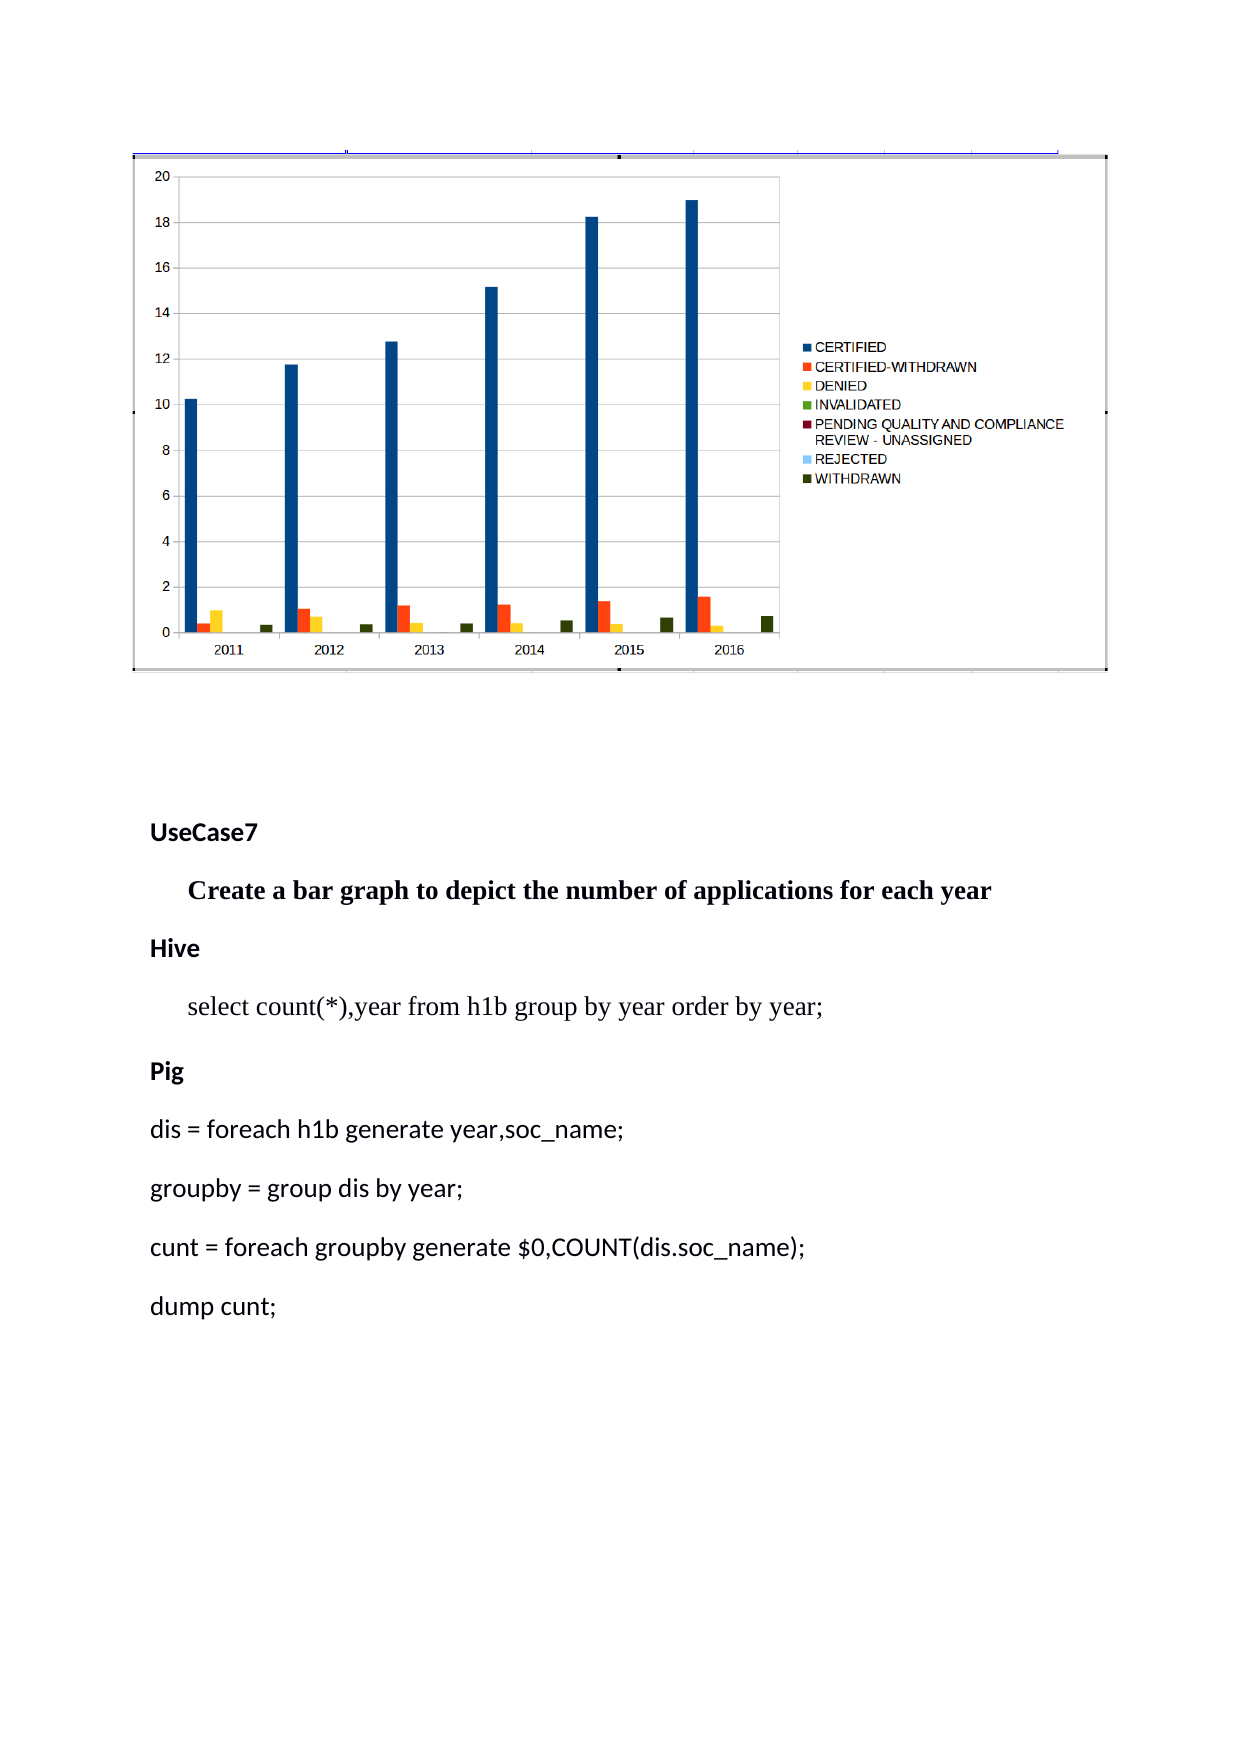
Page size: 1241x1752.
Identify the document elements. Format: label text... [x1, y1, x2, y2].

text UseCase7 [150, 816, 1090, 849]
text select count(*),year from h1b group by year order by year; [187, 990, 1090, 1021]
text Create a bar graph to depict the number of applications for each year [187, 874, 1090, 906]
text dump cunt; [150, 1289, 1090, 1322]
text Hive [150, 931, 1090, 964]
text cunt = foreach groupby generate $0,COUNT(dis.soc_name); [150, 1230, 1090, 1263]
text groupby = group dis by year; [150, 1171, 1090, 1204]
text Pig [150, 1054, 1090, 1087]
text dis = foreach h1b generate year,soc_name; [150, 1113, 1090, 1146]
picture [132, 150, 1108, 673]
